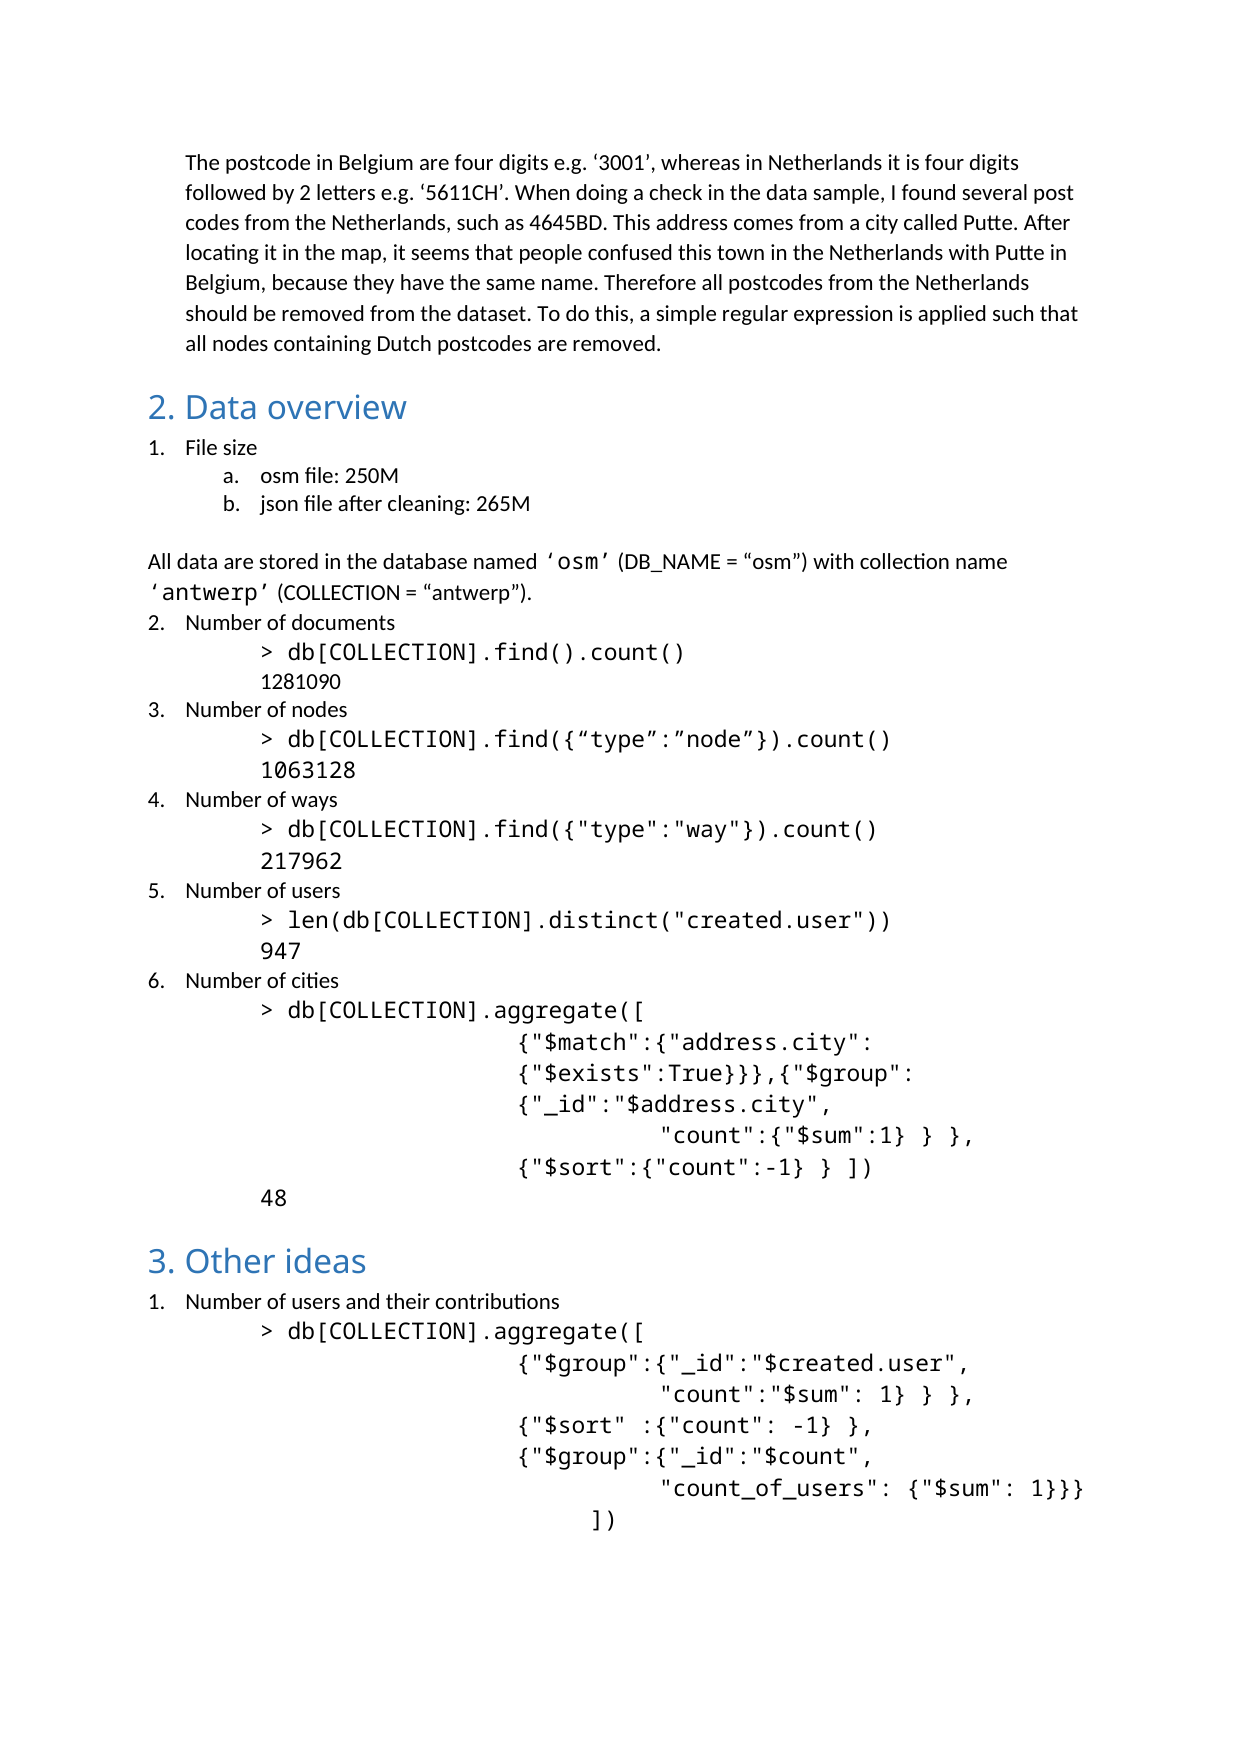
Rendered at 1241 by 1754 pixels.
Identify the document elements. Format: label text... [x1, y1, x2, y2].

text > db[COLLECTION].find().count() [260, 636, 1093, 667]
list Number of nodes [148, 695, 1093, 723]
list The postcode in Belgium are four digits e.g. ‘3001’, whereas in Netherlands it is four digits followed by 2 letters e.g. ‘5611CH’. When doing a check in the data sample, I found several post codes from the Netherlands, such as 4645BD. This address comes from a city called Putte. After locating it in the map, it seems that people confused this town in the Netherlands with Putte in Belgium, because they have the same name. Therefore all postcodes from the Netherlands should be removed from the dataset. To do this, a simple regular expression is applied such that all nodes containing Dutch postcodes are removed. [185, 148, 1093, 357]
text {"$group":{"_id":"$created.user", [516, 1346, 1093, 1378]
text "count_of_users": {"$sum": 1}}} ]) [590, 1471, 1093, 1534]
list osm file: 250M [223, 461, 1093, 489]
text > db[COLLECTION].aggregate([ [260, 994, 1093, 1026]
text 1281090 [260, 667, 1093, 695]
text {"$sort" :{"count": -1} }, [516, 1409, 1093, 1440]
subtitle 2. Data overview [148, 384, 1093, 429]
text 947 [260, 935, 1093, 966]
list Number of cities [148, 966, 1093, 994]
text 1063128 [260, 754, 1093, 785]
text {"$match":{"address.city":{"$exists":True}}},{"$group":{"_id":"$address.city", [516, 1026, 1093, 1119]
text All data are stored in the database named ‘osm’ (DB_NAME = “osm”) with collection name ‘antwerp’ (COLLECTION = “antwerp”). [148, 545, 1093, 608]
list Number of users [148, 876, 1093, 904]
list Number of documents [148, 608, 1093, 636]
list File size [148, 433, 1093, 461]
text 217962 [260, 845, 1093, 876]
text {"$group":{"_id":"$count", [516, 1440, 1093, 1471]
text > len(db[COLLECTION].distinct("created.user")) [260, 904, 1093, 935]
text 48 [260, 1182, 1093, 1213]
list Number of ways [148, 785, 1093, 813]
text {"$sort":{"count":-1} } ]) [443, 1151, 1093, 1182]
text > db[COLLECTION].aggregate([ [260, 1315, 1093, 1346]
subtitle 3. Other ideas [148, 1238, 1093, 1284]
list Number of users and their contributions [148, 1287, 1093, 1315]
text > db[COLLECTION].find({"type":"way"}).count() [260, 813, 1093, 845]
list json file after cleaning: 265M [223, 489, 1093, 517]
text > db[COLLECTION].find({“type”:”node”}).count() [260, 723, 1093, 754]
text "count":{"$sum":1} } }, [590, 1119, 1093, 1151]
text "count":"$sum": 1} } }, [516, 1378, 1093, 1409]
